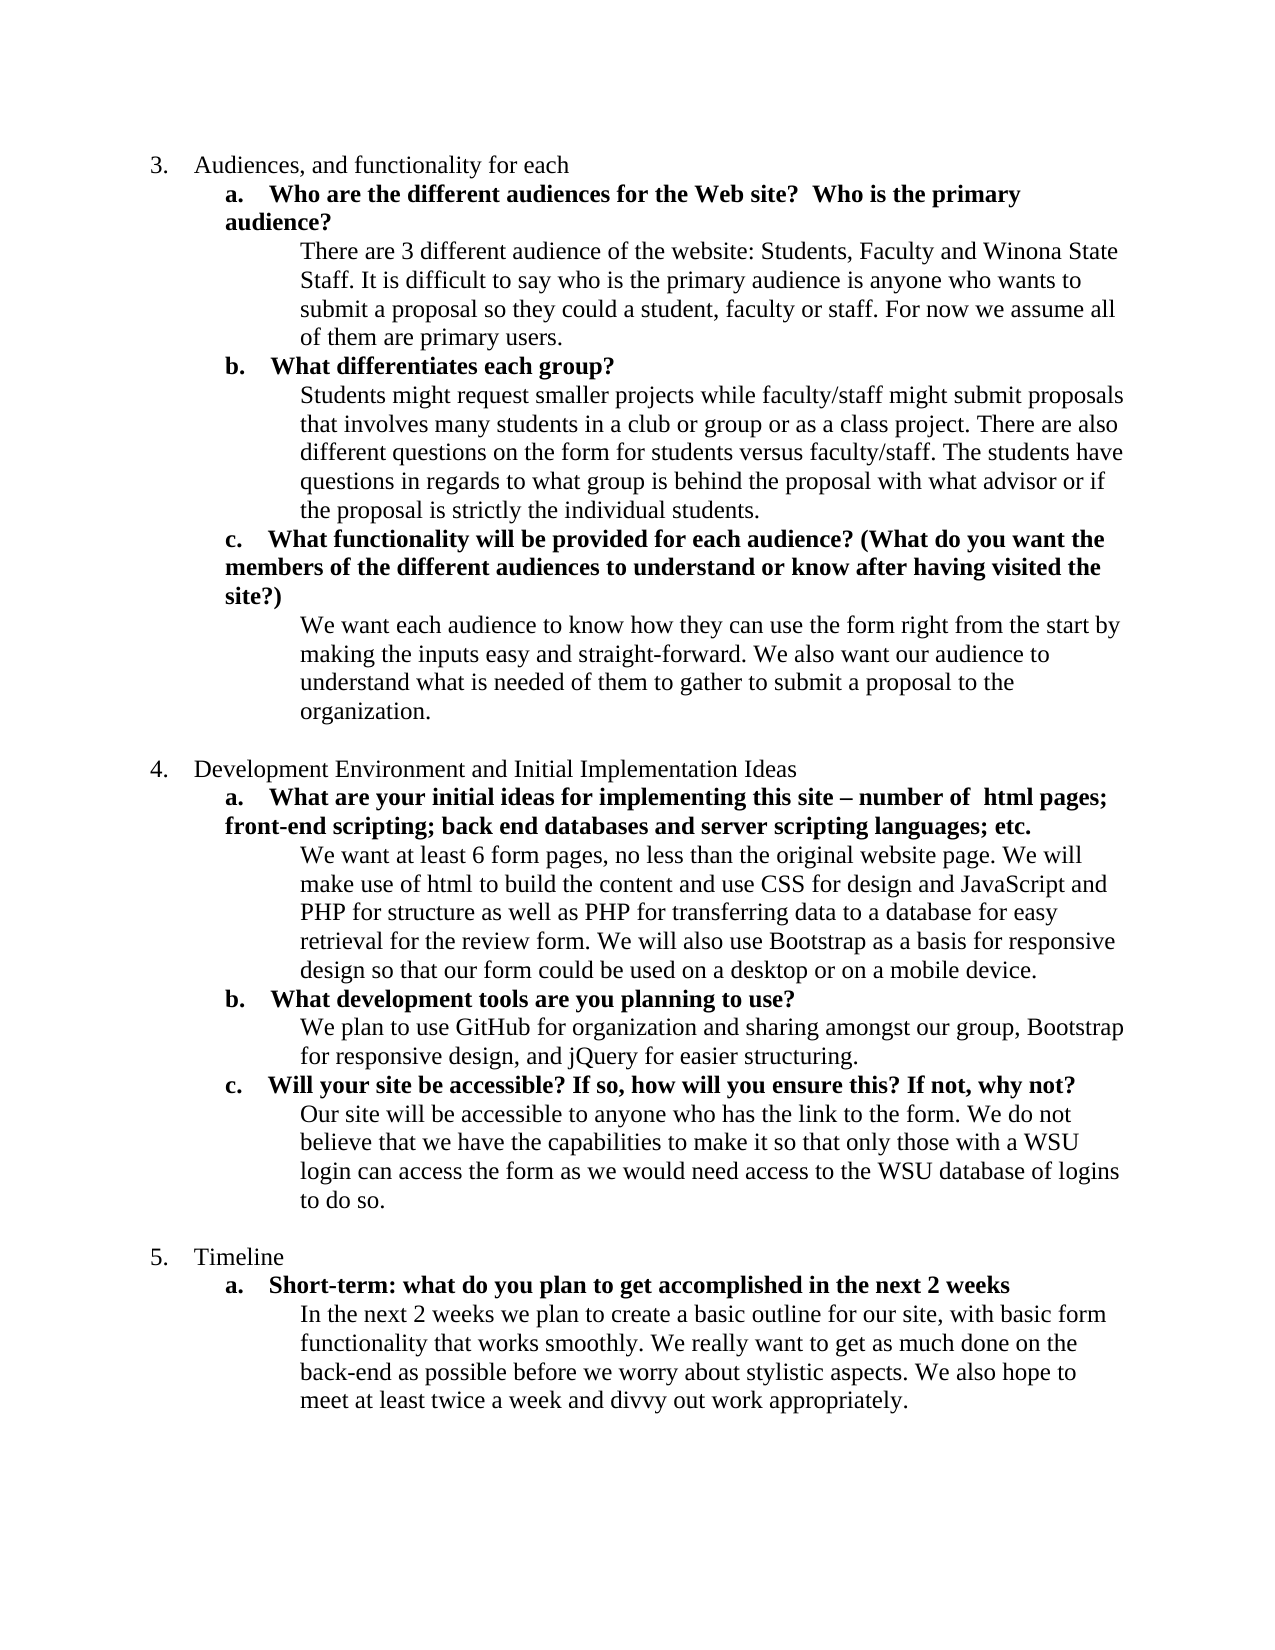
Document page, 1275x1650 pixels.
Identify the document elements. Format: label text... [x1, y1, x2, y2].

text In the next 2 weeks we plan to create a basic outline for our site, with basic form functionality that works smoothly. We really want to get as much done on the back-end as possible before we worry about stylistic aspects. We also hope to meet at least twice a week and divvy out work appropriately. [300, 1299, 1125, 1414]
text a. Who are the different audiences for the Web site? Who is the primary audience? [225, 179, 1125, 236]
text Students might request smaller projects while faculty/staff might submit proposals that involves many students in a club or group or as a class project. There are also different questions on the form for students versus faculty/staff. The students have questions in regards to what group is behind the proposal with what advisor or if the proposal is strictly the individual students. [300, 380, 1125, 524]
text c. What functionality will be provided for each audience? (What do you want the members of the different audiences to understand or know after having visited the site?) [225, 524, 1125, 610]
text We want each audience to know how they can use the form right from the start by making the inputs easy and straight-forward. We also want our audience to understand what is needed of them to gather to submit a proposal to the organization. [300, 610, 1125, 725]
text c. Will your site be accessible? If so, how will you ensure this? If not, why not? [225, 1070, 1125, 1099]
text 5. Timeline [150, 1242, 1125, 1271]
text There are 3 different audience of the website: Students, Faculty and Winona State Staff. It is difficult to say who is the primary audience is anyone who wants to submit a proposal so they could a student, faculty or staff. For now we assume all of them are primary users. [300, 236, 1125, 351]
text b. What development tools are you planning to use? [225, 984, 1125, 1012]
text a. Short-term: what do you plan to get accomplished in the next 2 weeks [225, 1271, 1125, 1299]
text We plan to use GitHub for organization and sharing amongst our group, Bootstrap for responsive design, and jQuery for easier structuring. [300, 1012, 1125, 1070]
text 3. Audiences, and functionality for each [150, 150, 1125, 179]
text a. What are your initial ideas for implementing this site – number of html pages; front-end scripting; back end databases and server scripting languages; etc. [225, 782, 1125, 840]
text b. What differentiates each group? [150, 351, 1125, 380]
text Our site will be accessible to anyone who has the link to the form. We do not believe that we have the capabilities to make it so that only those with a WSU login can access the form as we would need access to the WSU database of logins to do so. [300, 1099, 1125, 1242]
text 4. Development Environment and Initial Implementation Ideas [150, 754, 1125, 782]
text We want at least 6 form pages, no less than the original website page. We will make use of html to build the content and use CSS for design and JavaScript and PHP for structure as well as PHP for transferring data to a database for easy retrieval for the review form. We will also use Bootstrap as a basis for responsive design so that our form could be used on a desktop or on a mobile device. [300, 840, 1125, 984]
